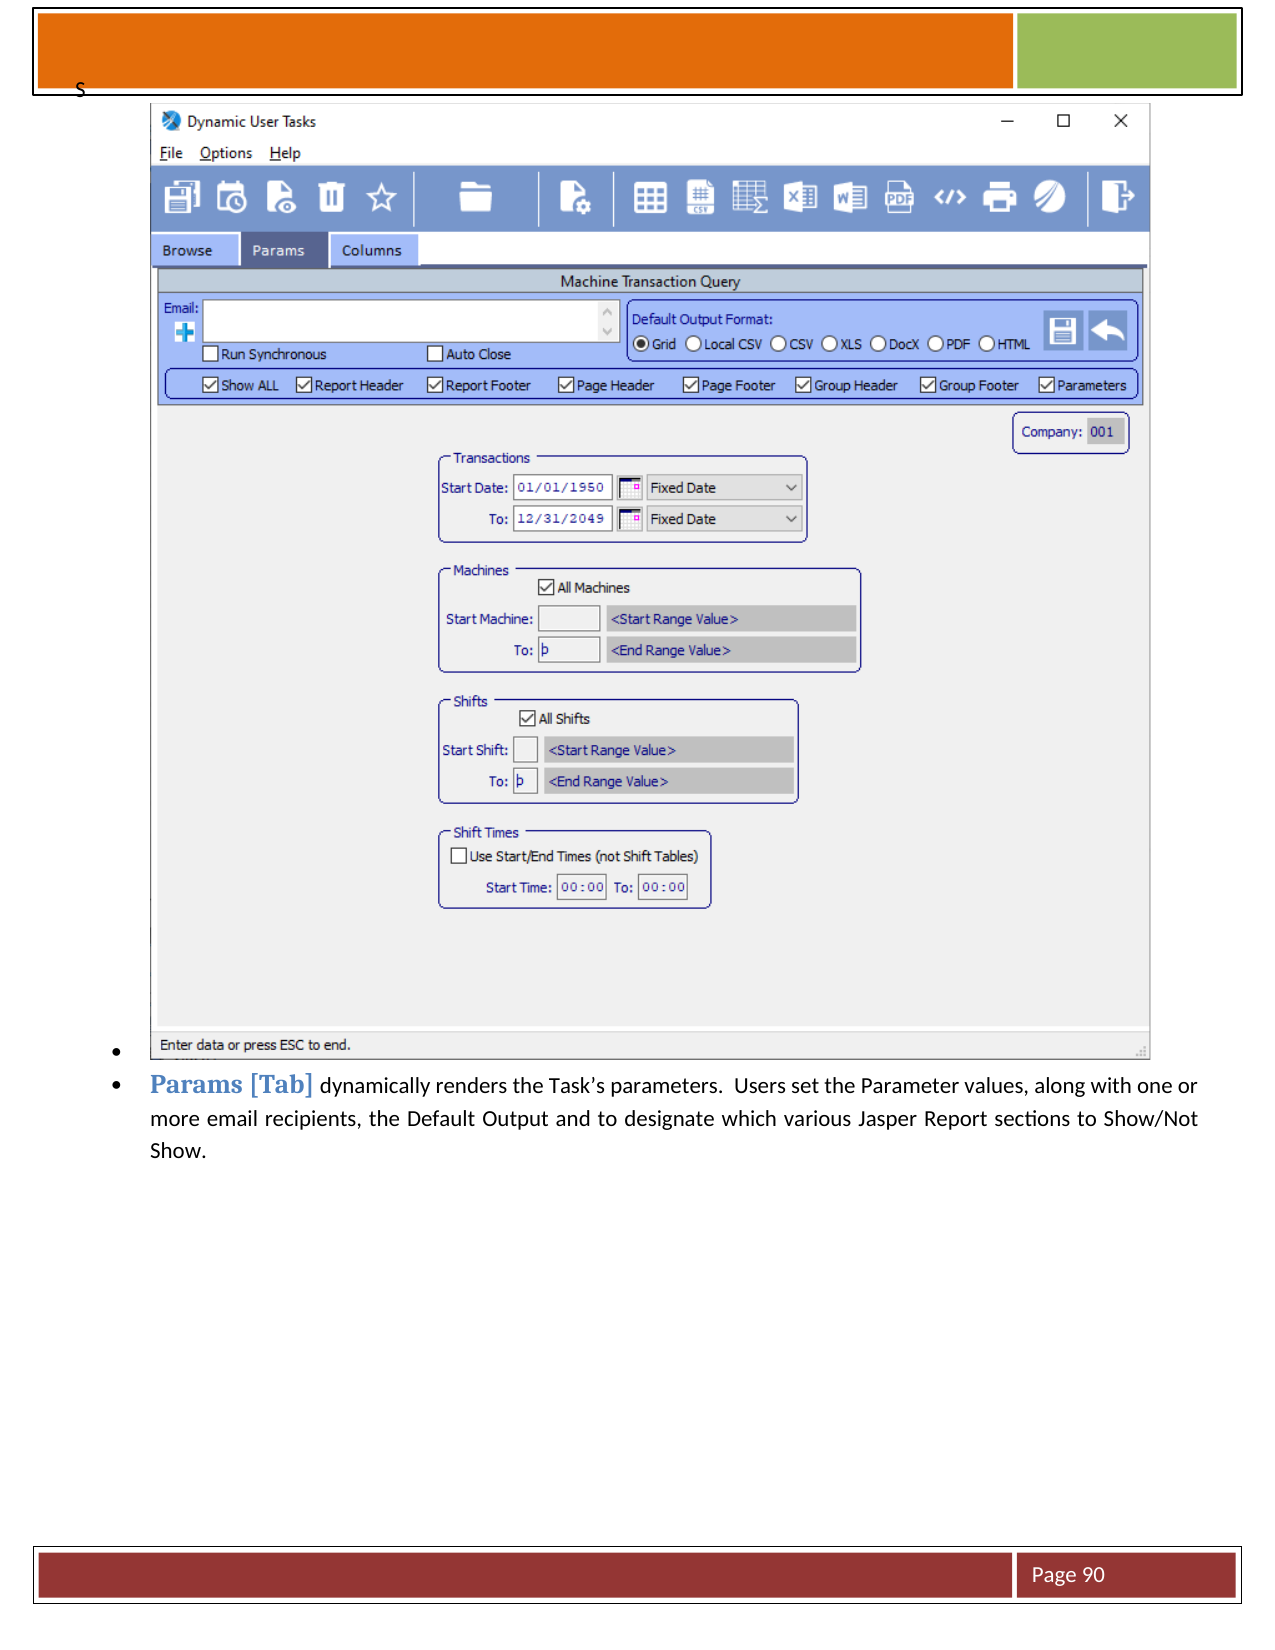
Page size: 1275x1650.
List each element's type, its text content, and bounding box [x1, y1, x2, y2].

list Params [Tab] dynamically renders the Task’s parameters. Users set the Parameter values, along with one or more email recipients, the Default Output and to designate which various Jasper Report sections to Show/Not Show. [112, 1069, 1200, 1164]
picture [150, 103, 1151, 1060]
